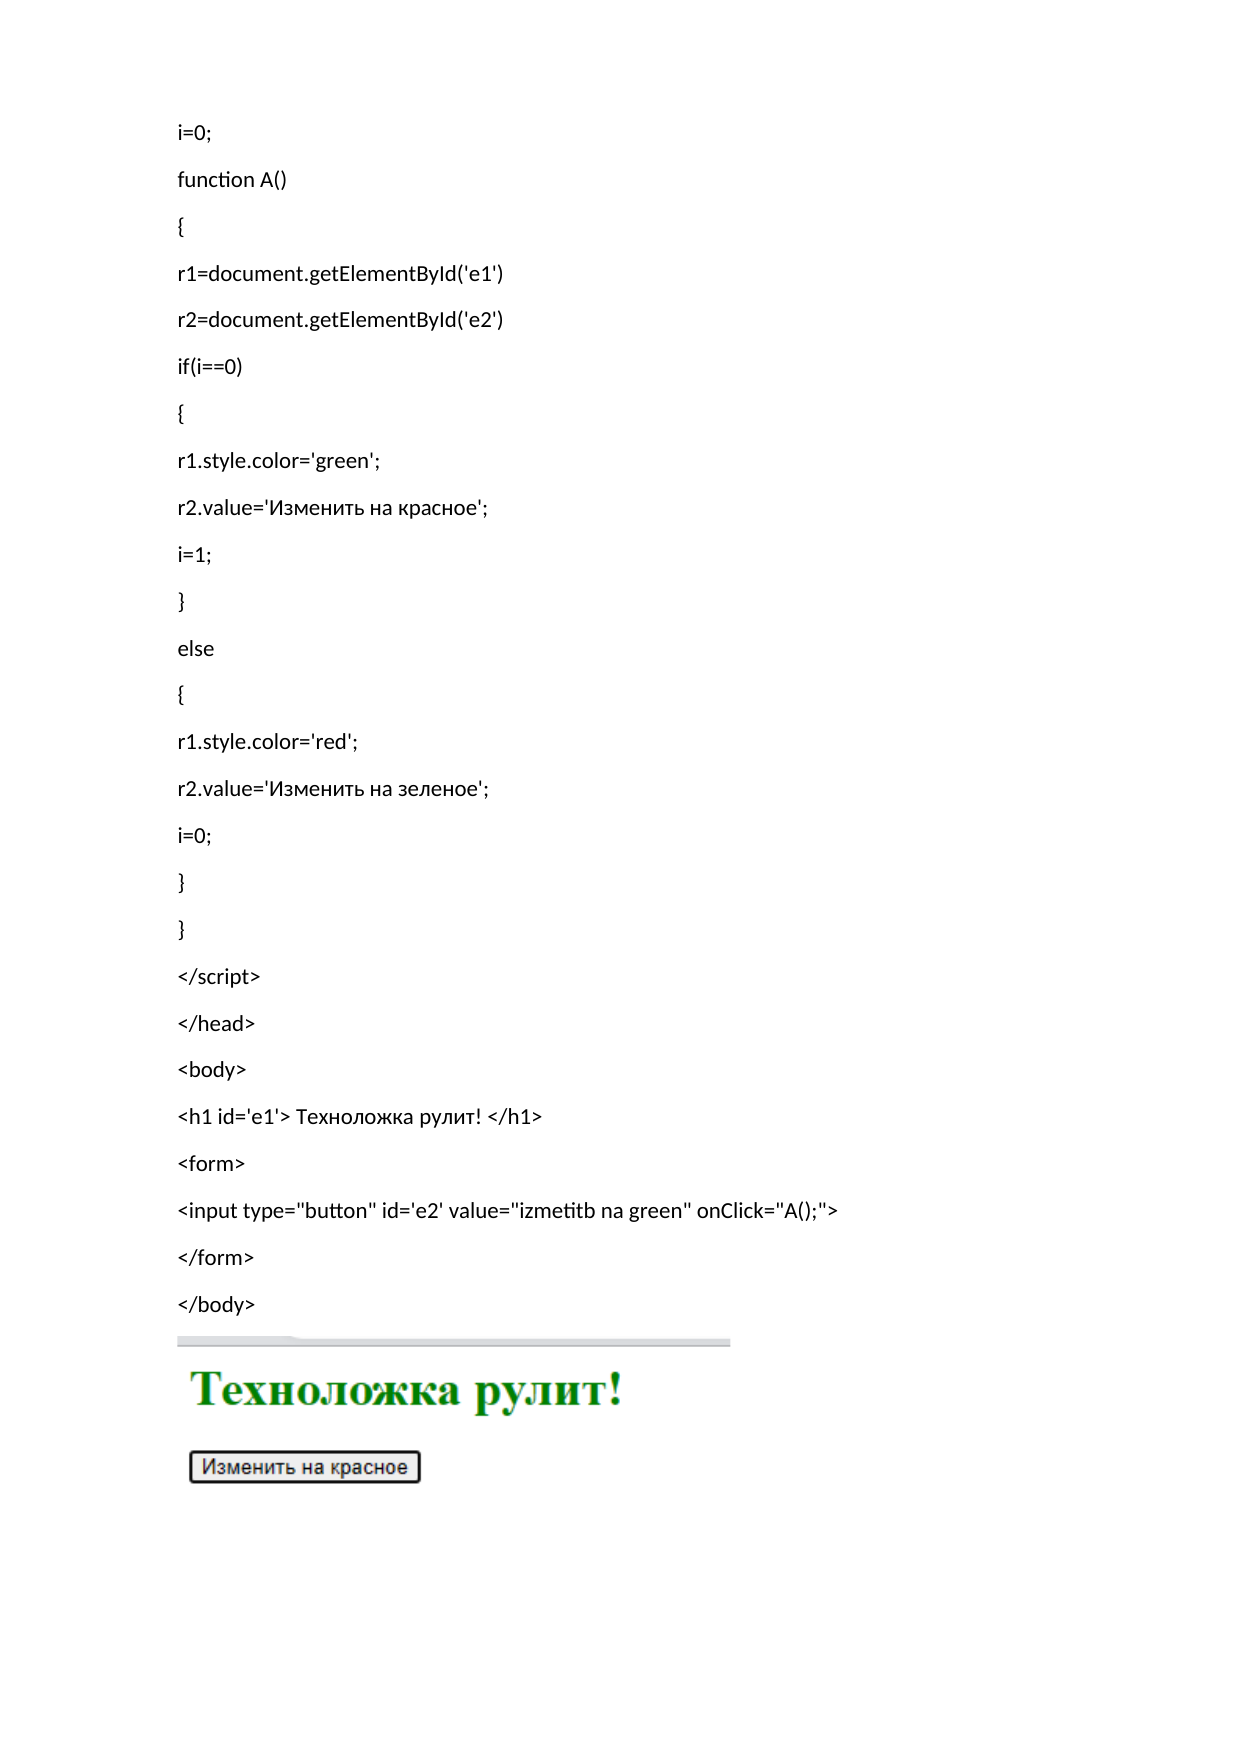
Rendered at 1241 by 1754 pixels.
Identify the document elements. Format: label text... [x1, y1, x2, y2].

text <input type="button" id='e2' value="izmetitb na green" onClick="A();"> [177, 1196, 1152, 1224]
text function A() [177, 165, 1152, 193]
text if(i==0) [177, 352, 1152, 381]
text </body> [177, 1290, 1152, 1318]
text { [177, 681, 1152, 709]
text <form> [177, 1149, 1152, 1177]
picture [177, 1336, 731, 1523]
text </script> [177, 962, 1152, 990]
text r2.value='Изменить на красное'; [177, 493, 1152, 521]
text else [177, 634, 1152, 662]
text r1.style.color='green'; [177, 446, 1152, 474]
text <h1 id='e1'> Техноложка рулит! </h1> [177, 1102, 1152, 1131]
text i=1; [177, 540, 1152, 568]
text i=0; [177, 821, 1152, 849]
text { [177, 399, 1152, 427]
text } [177, 915, 1152, 943]
text <body> [177, 1056, 1152, 1084]
text r2=document.getElementById('e2') [177, 306, 1152, 334]
text } [177, 587, 1152, 615]
text r2.value='Изменить на зеленое'; [177, 774, 1152, 802]
text r1=document.getElementById('e1') [177, 259, 1152, 287]
text { [177, 212, 1152, 240]
text i=0; [177, 118, 1152, 146]
text </head> [177, 1009, 1152, 1037]
text r1.style.color='red'; [177, 727, 1152, 756]
text </form> [177, 1243, 1152, 1271]
text } [177, 868, 1152, 896]
